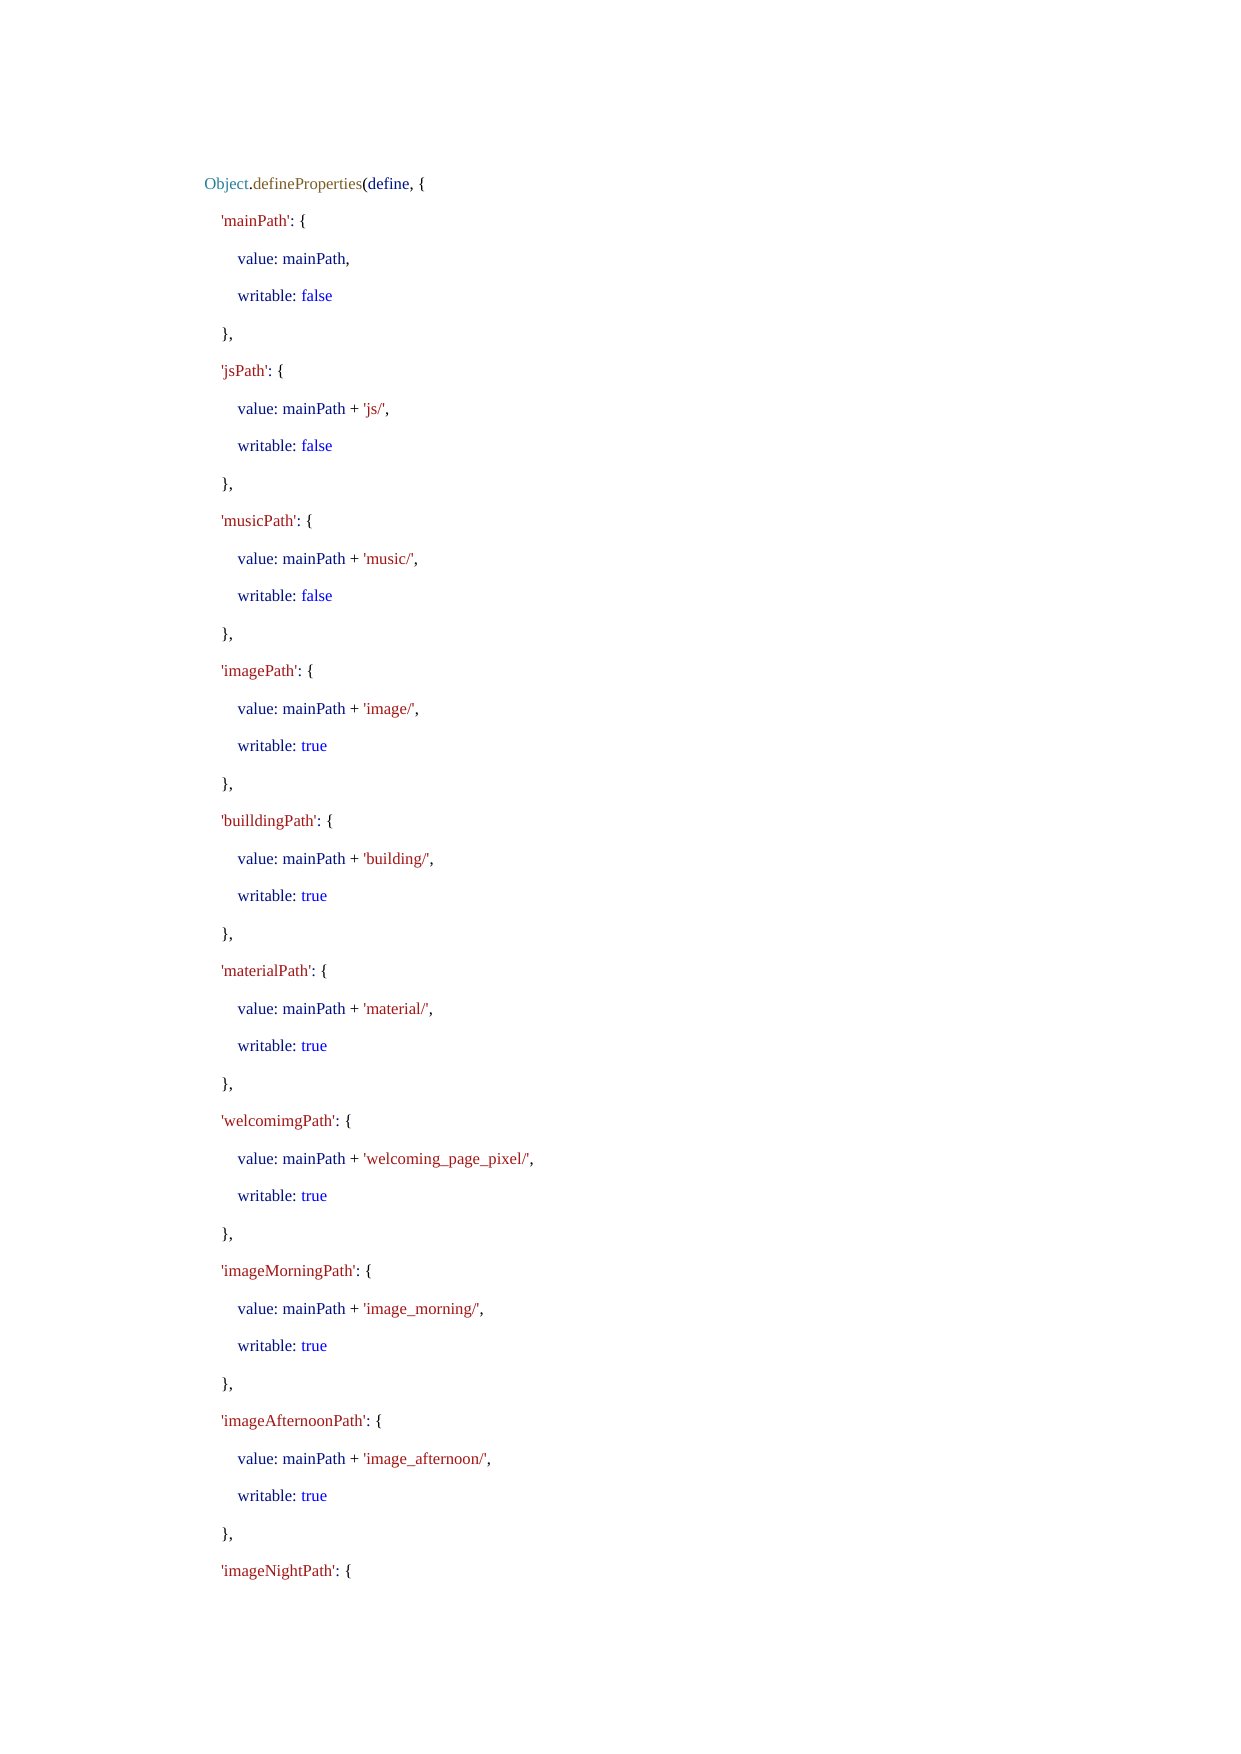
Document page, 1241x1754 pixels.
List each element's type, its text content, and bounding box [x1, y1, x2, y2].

text }, [187, 1514, 1053, 1552]
text writable: true [187, 1477, 1053, 1514]
text value: mainPath + 'material/', [187, 989, 1053, 1027]
text 'welcomimgPath': { [187, 1102, 1053, 1139]
text 'imagePath': { [187, 652, 1053, 689]
text writable: true [187, 1027, 1053, 1064]
text writable: false [187, 277, 1053, 314]
text }, [187, 764, 1053, 802]
text 'jsPath': { [187, 352, 1053, 389]
text value: mainPath + 'building/', [187, 839, 1053, 877]
text 'materialPath': { [187, 952, 1053, 989]
text value: mainPath + 'image_afternoon/', [187, 1439, 1053, 1477]
text writable: true [187, 1327, 1053, 1364]
text writable: true [187, 877, 1053, 914]
text writable: false [187, 577, 1053, 614]
text value: mainPath + 'music/', [187, 539, 1053, 577]
text value: mainPath, [187, 239, 1053, 277]
text Object.defineProperties(define, { [187, 164, 1053, 202]
text value: mainPath + 'js/', [187, 389, 1053, 427]
text }, [187, 914, 1053, 952]
text }, [187, 464, 1053, 502]
text }, [187, 314, 1053, 352]
text }, [187, 614, 1053, 652]
text writable: true [187, 1177, 1053, 1214]
text writable: false [187, 427, 1053, 464]
text value: mainPath + 'image/', [187, 689, 1053, 727]
text }, [187, 1364, 1053, 1402]
text value: mainPath + 'image_morning/', [187, 1289, 1053, 1327]
text }, [187, 1064, 1053, 1102]
text 'musicPath': { [187, 502, 1053, 539]
text 'mainPath': { [187, 202, 1053, 239]
text 'imageNightPath': { [187, 1552, 1053, 1589]
text 'builldingPath': { [187, 802, 1053, 839]
text 'imageAfternoonPath': { [187, 1402, 1053, 1439]
text writable: true [187, 727, 1053, 764]
text value: mainPath + 'welcoming_page_pixel/', [187, 1139, 1053, 1177]
text 'imageMorningPath': { [187, 1252, 1053, 1289]
text }, [187, 1214, 1053, 1252]
